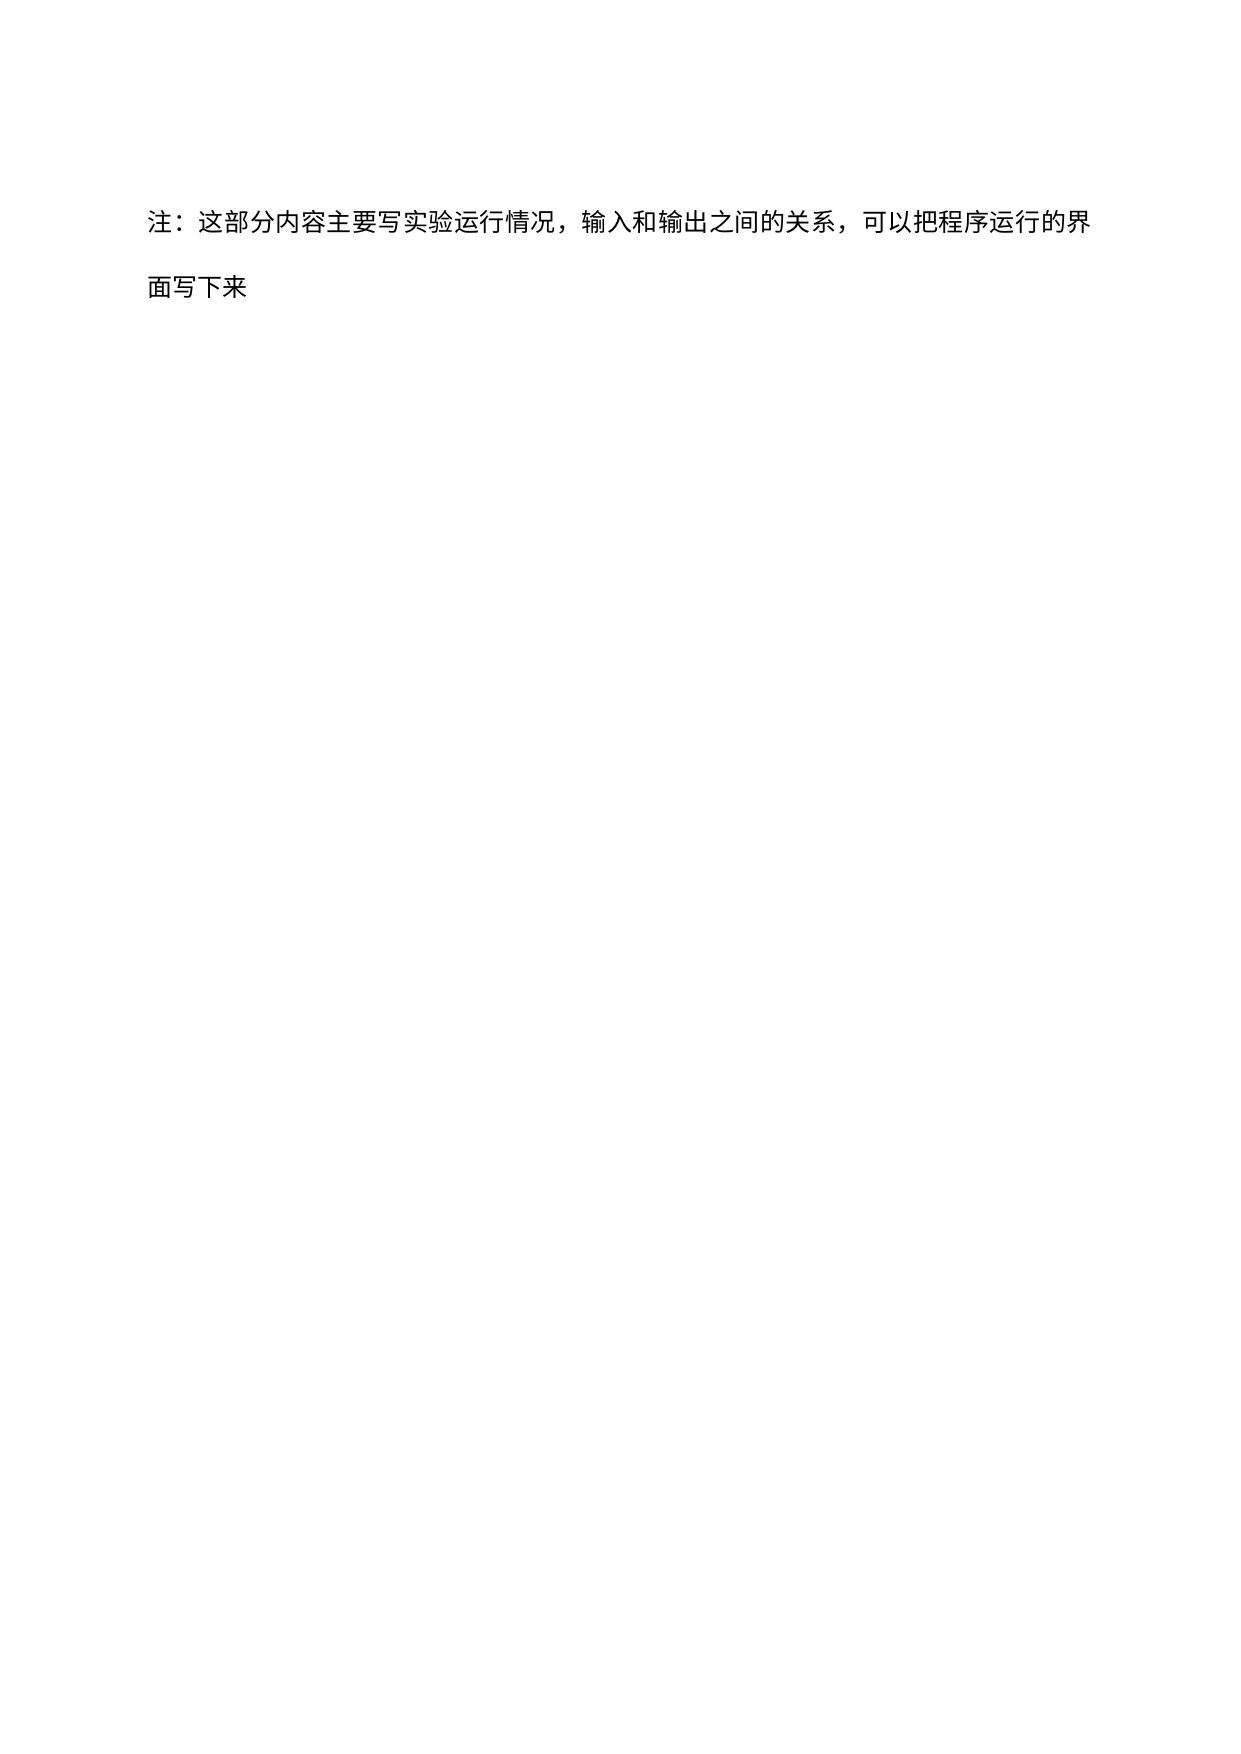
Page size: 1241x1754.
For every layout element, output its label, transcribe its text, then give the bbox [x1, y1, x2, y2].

text 注：这部分内容主要写实验运行情况，输入和输出之间的关系，可以把程序运行的界面写下来 [148, 188, 1092, 318]
